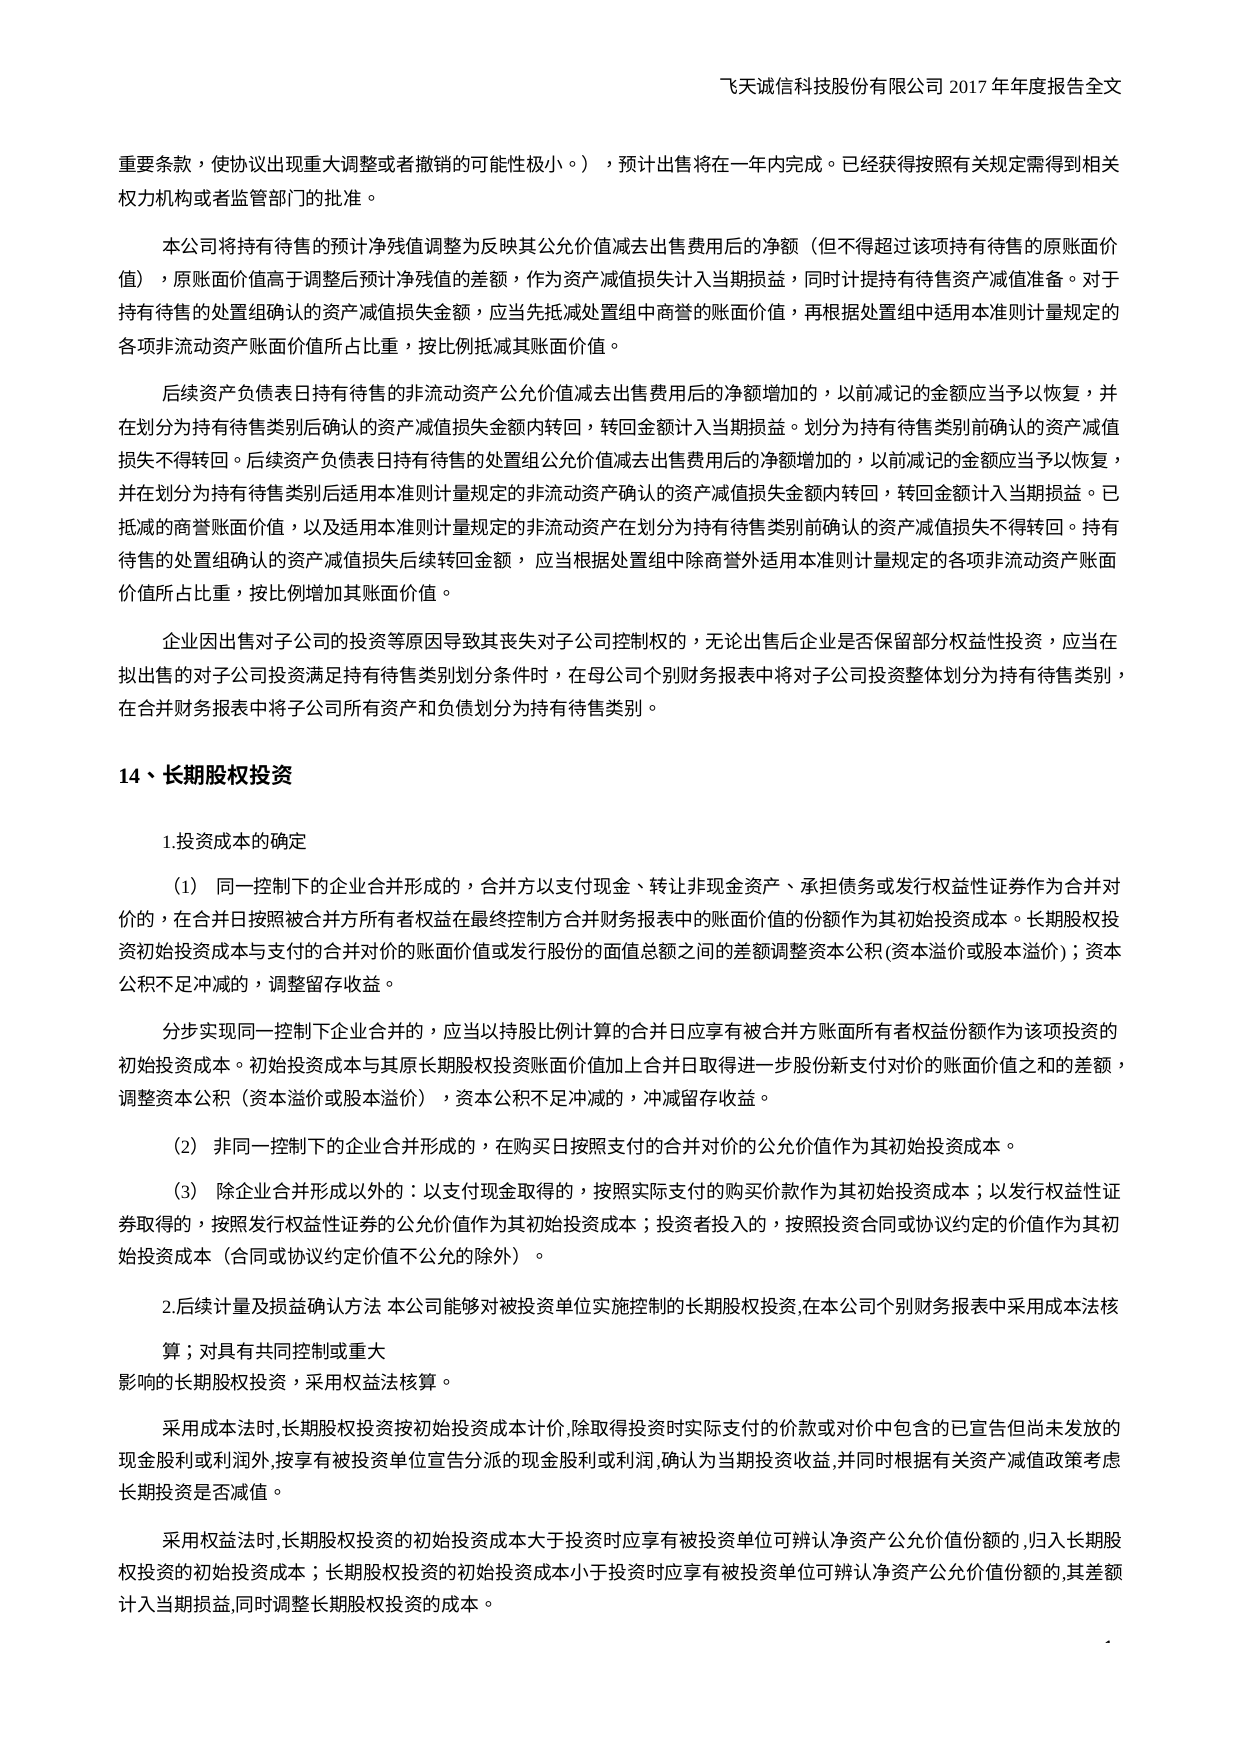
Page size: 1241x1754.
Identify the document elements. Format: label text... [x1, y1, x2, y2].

text （2） 非同一控制下的企业合并形成的，在购买日按照支付的合并对价的公允价值作为其初始投资成本。 [162, 1133, 1133, 1159]
text 分步实现同一控制下企业合并的，应当以持股比例计算的合并日应享有被合并方账面所有者权益份额作为该项投资的 初始投资成本。初始投资成本与其原长期股权投资账面价值加上合并日取得进一步股份新支付对价的账面价值之和的差额， 调整资本公积（资本溢价或股本溢价），资本公积不足冲减的，冲减留存收益。 [118, 1019, 1133, 1111]
text 采用成本法时,长期股权投资按初始投资成本计价,除取得投资时实际支付的价款或对价中包含的已宣告但尚未发放的 现金股利或利润外,按享有被投资单位宣告分派的现金股利或利润,确认为当期投资收益,并同时根据有关资产减值政策考虑 长期投资是否减值。 [118, 1416, 1122, 1505]
text 1.投资成本的确定 [162, 828, 439, 853]
subtitle 14、长期股权投资 [118, 761, 439, 790]
text （1） 同一控制下的企业合并形成的，合并方以支付现金、转让非现金资产、承担债务或发行权益性证券作为合并对 价的，在合并日按照被合并方所有者权益在最终控制方合并财务报表中的账面价值的份额作为其初始投资成本。长期股权投 资初始投资成本与支付的合并对价的账面价值或发行股份的面值总额之间的差额调整资本公积(资本溢价或股本溢价)；资本 公积不足冲减的，调整留存收益。 [118, 873, 1122, 997]
text 2.后续计量及损益确认方法 本公司能够对被投资单位实施控制的长期股权投资,在本公司个别财务报表中采用成本法核算；对具有共同控制或重大 [162, 1277, 1133, 1367]
text 本公司将持有待售的预计净残值调整为反映其公允价值减去出售费用后的净额（但不得超过该项持有待售的原账面价 值），原账面价值高于调整后预计净残值的差额，作为资产减值损失计入当期损益，同时计提持有待售资产减值准备。对于 持有待售的处置组确认的资产减值损失金额，应当先抵减处置组中商誉的账面价值，再根据处置组中适用本准则计量规定的 各项非流动资产账面价值所占比重，按比例抵减其账面价值。 [118, 233, 1123, 358]
text （3） 除企业合并形成以外的：以支付现金取得的，按照实际支付的购买价款作为其初始投资成本；以发行权益性证 券取得的，按照发行权益性证券的公允价值作为其初始投资成本；投资者投入的，按照投资合同或协议约定的价值作为其初 始投资成本（合同或协议约定价值不公允的除外）。 [118, 1179, 1122, 1269]
text 影响的长期股权投资，采用权益法核算。 [118, 1369, 1133, 1394]
text 重要条款，使协议出现重大调整或者撤销的可能性极小。），预计出售将在一年内完成。已经获得按照有关规定需得到相关 权力机构或者监管部门的批准。 [118, 152, 1133, 211]
text 企业因出售对子公司的投资等原因导致其丧失对子公司控制权的，无论出售后企业是否保留部分权益性投资，应当在 拟出售的对子公司投资满足持有待售类别划分条件时，在母公司个别财务报表中将对子公司投资整体划分为持有待售类别， 在合并财务报表中将子公司所有资产和负债划分为持有待售类别。 [118, 628, 1133, 721]
text 后续资产负债表日持有待售的非流动资产公允价值减去出售费用后的净额增加的，以前减记的金额应当予以恢复，并 在划分为持有待售类别后确认的资产减值损失金额内转回，转回金额计入当期损益。划分为持有待售类别前确认的资产减值 损失不得转回。后续资产负债表日持有待售的处置组公允价值减去出售费用后的净额增加的，以前减记的金额应当予以恢复， 并在划分为持有待售类别后适用本准则计量规定的非流动资产确认的资产减值损失金额内转回，转回金额计入当期损益。已 抵减的商誉账面价值，以及适用本准则计量规定的非流动资产在划分为持有待售类别前确认的资产减值损失不得转回。持有 待售的处置组确认的资产减值损失后续转回金额， 应当根据处置组中除商誉外适用本准则计量规定的各项非流动资产账面 价值所占比重，按比例增加其账面价值。 [118, 381, 1133, 606]
text 采用权益法时,长期股权投资的初始投资成本大于投资时应享有被投资单位可辨认净资产公允价值份额的,归入长期股 权投资的初始投资成本；长期股权投资的初始投资成本小于投资时应享有被投资单位可辨认净资产公允价值份额的,其差额 计入当期损益,同时调整长期股权投资的成本。 [118, 1527, 1123, 1616]
